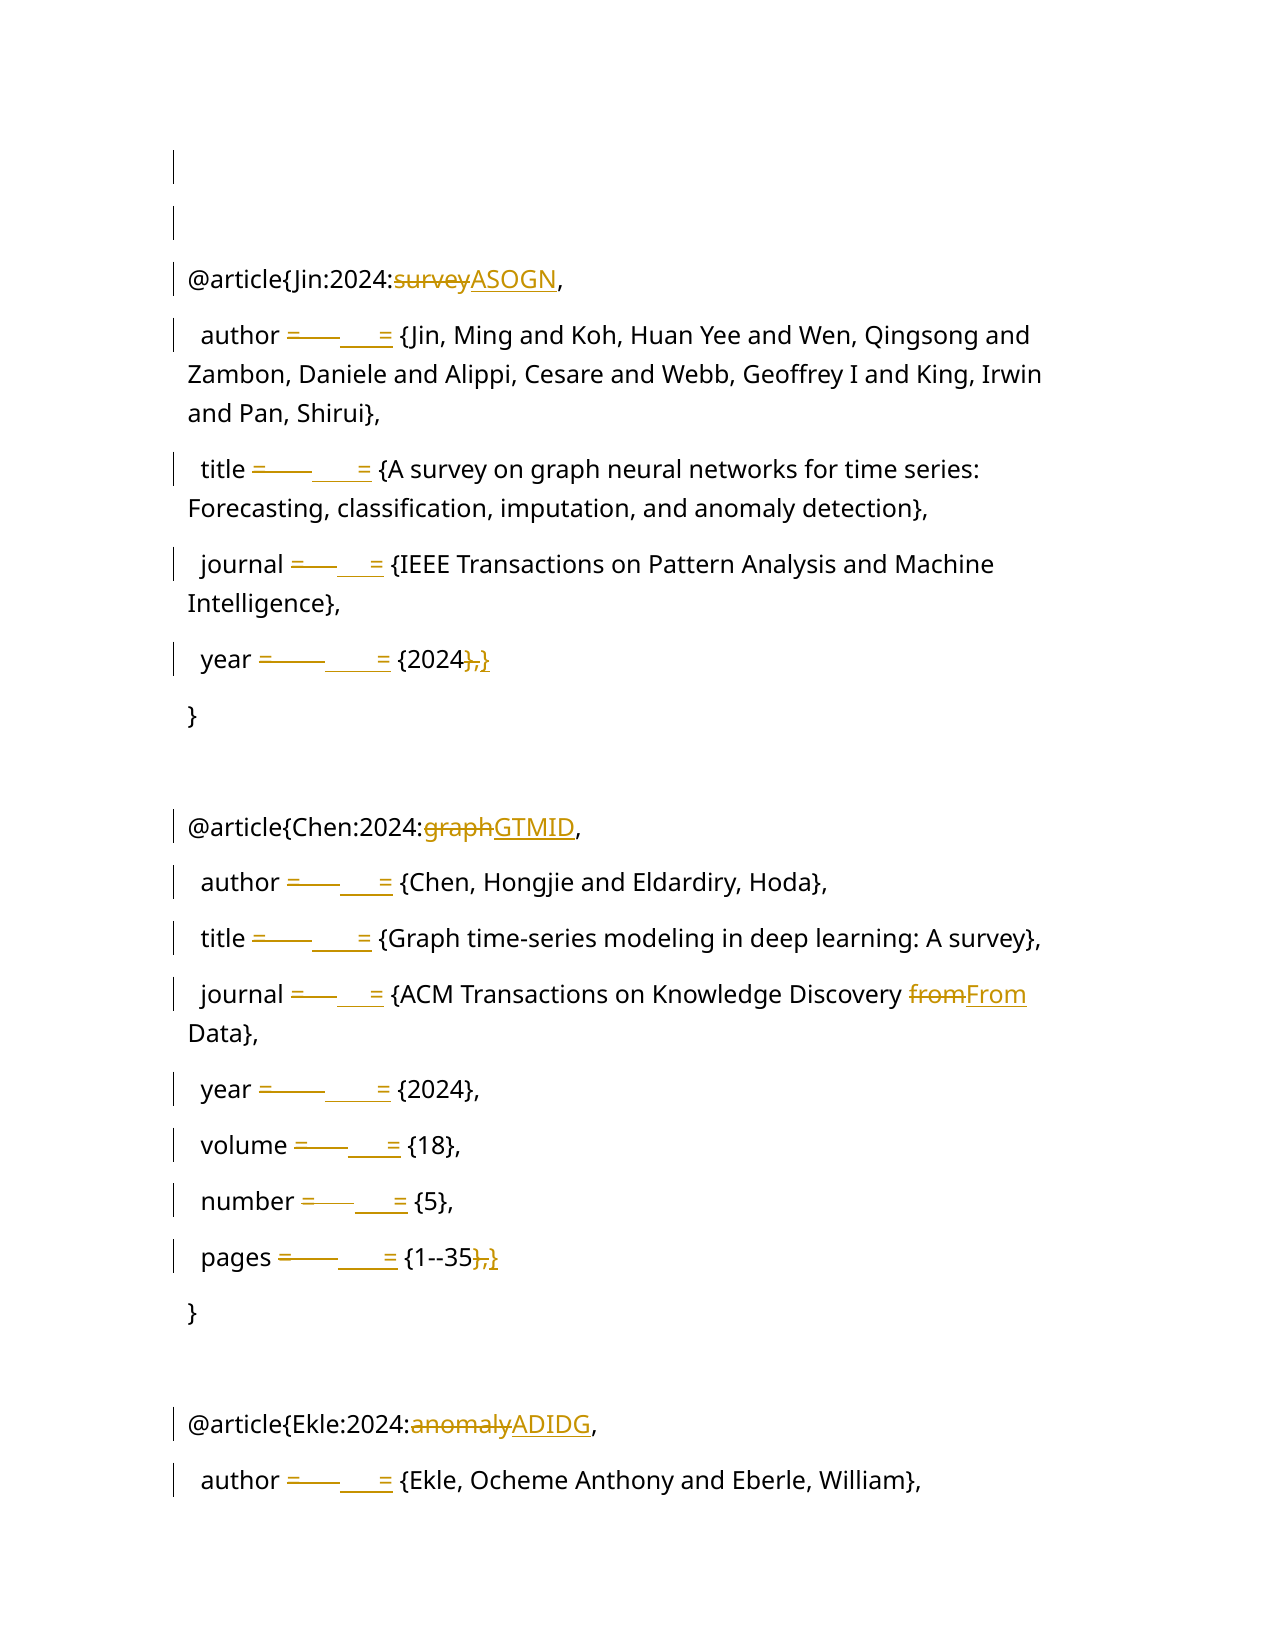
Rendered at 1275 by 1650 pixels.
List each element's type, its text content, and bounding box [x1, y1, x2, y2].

text year {2024}, [187, 1072, 1087, 1106]
text title {A survey on graph neural networks for time series: Forecasting, classification, imputation, and anomaly detection}, [187, 452, 1087, 525]
text title {Graph time-series modeling in deep learning: A survey}, [187, 921, 1087, 955]
text @article{Jin:2024:, [187, 262, 1087, 296]
text author {Chen, Hongjie and Eldardiry, Hoda}, [187, 865, 1087, 899]
text pages {1--35 [187, 1239, 1087, 1273]
text number {5}, [187, 1183, 1087, 1217]
text } [187, 1295, 1087, 1329]
text author {Ekle, Ocheme Anthony and Eberle, William}, [187, 1462, 1087, 1497]
text @article{Chen:2024:, [187, 809, 1087, 843]
text year {2024 [187, 642, 1087, 676]
text journal {IEEE Transactions on Pattern Analysis and Machine Intelligence}, [187, 547, 1087, 620]
text @article{Ekle:2024:, [187, 1407, 1087, 1441]
text } [187, 697, 1087, 732]
text author {Jin, Ming and Koh, Huan Yee and Wen, Qingsong and Zambon, Daniele and Alippi, Cesare and Webb, Geoffrey I and King, Irwin and Pan, Shirui}, [187, 317, 1087, 430]
text journal {ACM Transactions on Knowledge Discovery Data}, [187, 977, 1087, 1050]
text volume {18}, [187, 1127, 1087, 1162]
